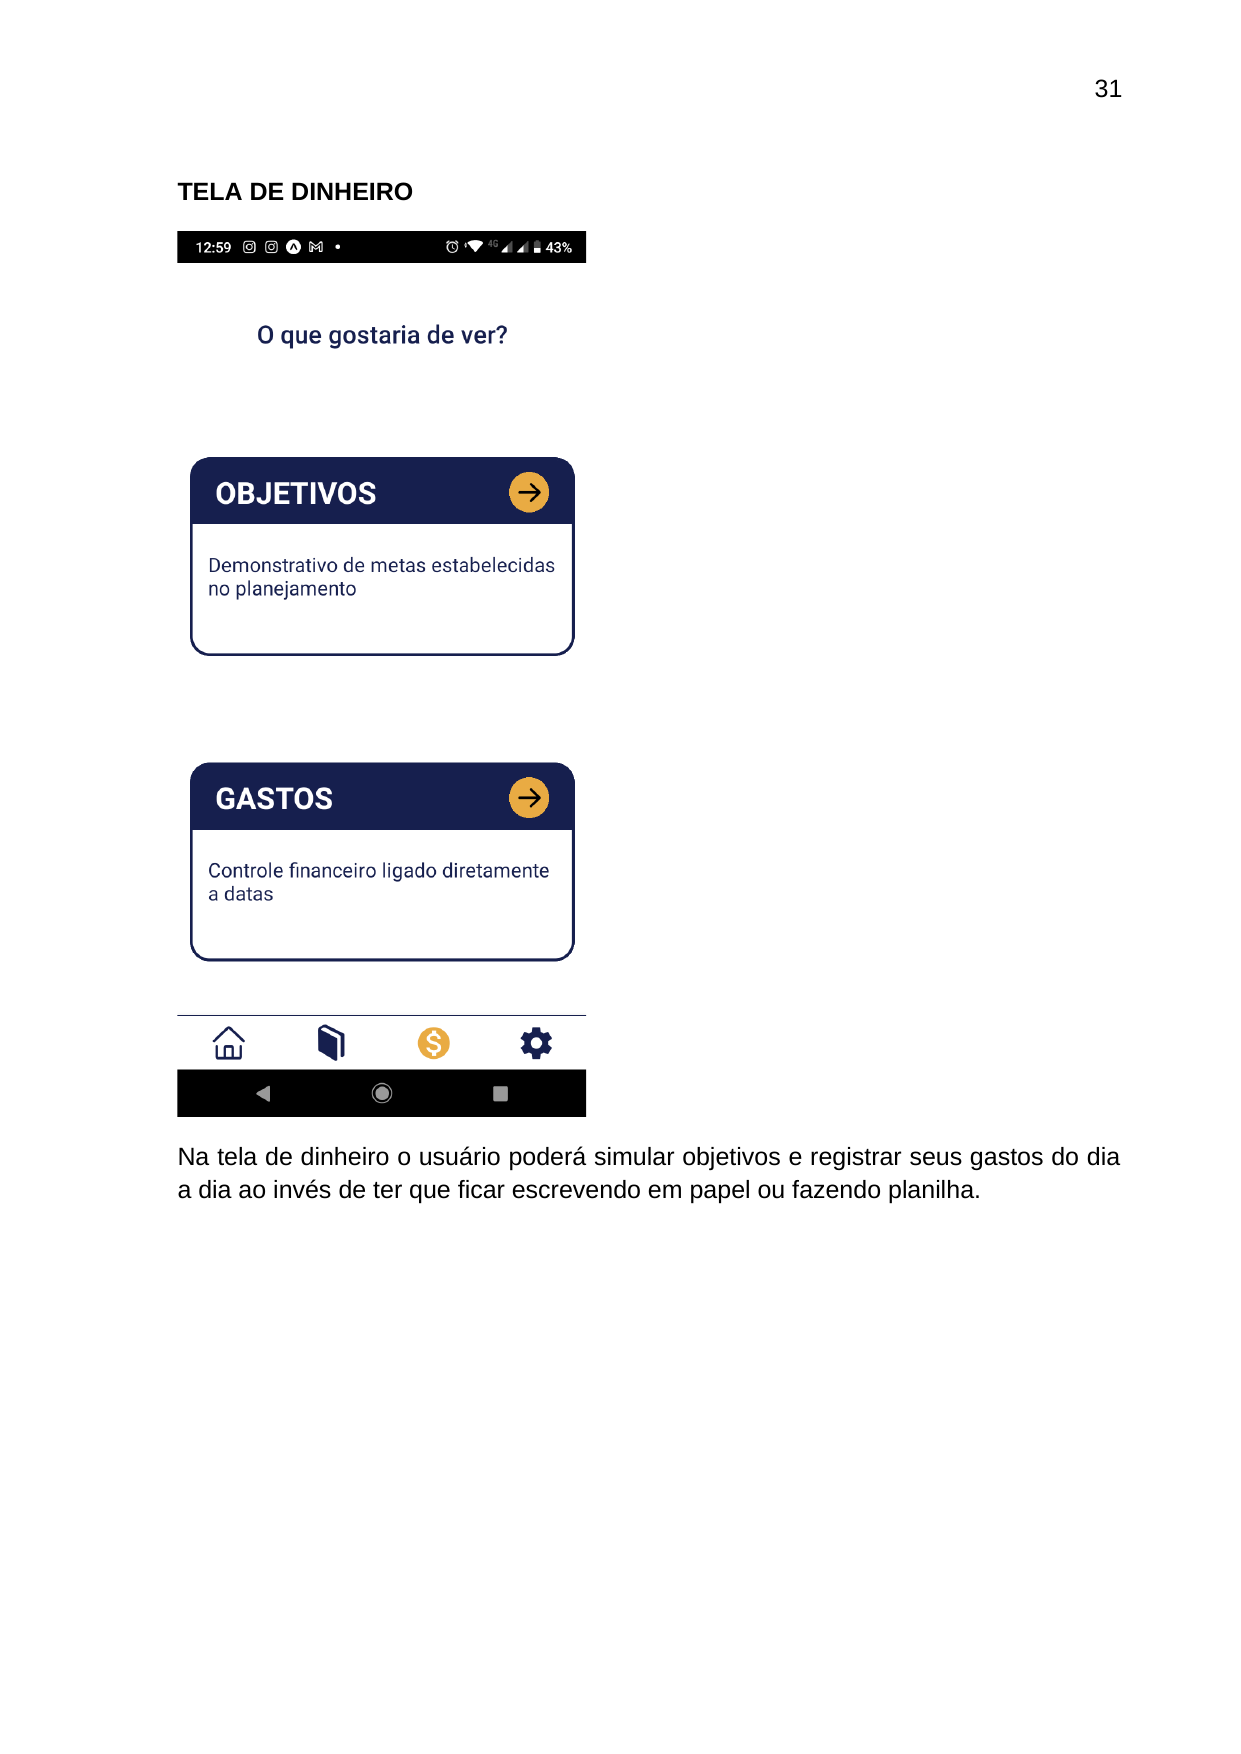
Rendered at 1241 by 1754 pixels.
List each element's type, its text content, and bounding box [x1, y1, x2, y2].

picture [177, 231, 587, 1117]
text TELA DE DINHEIRO [177, 177, 1122, 206]
text Na tela de dinheiro o usuário poderá simular objetivos e registrar seus gastos do dia a dia ao invés de ter que ficar escrevendo em papel ou fazendo planilha. [177, 1142, 1122, 1204]
